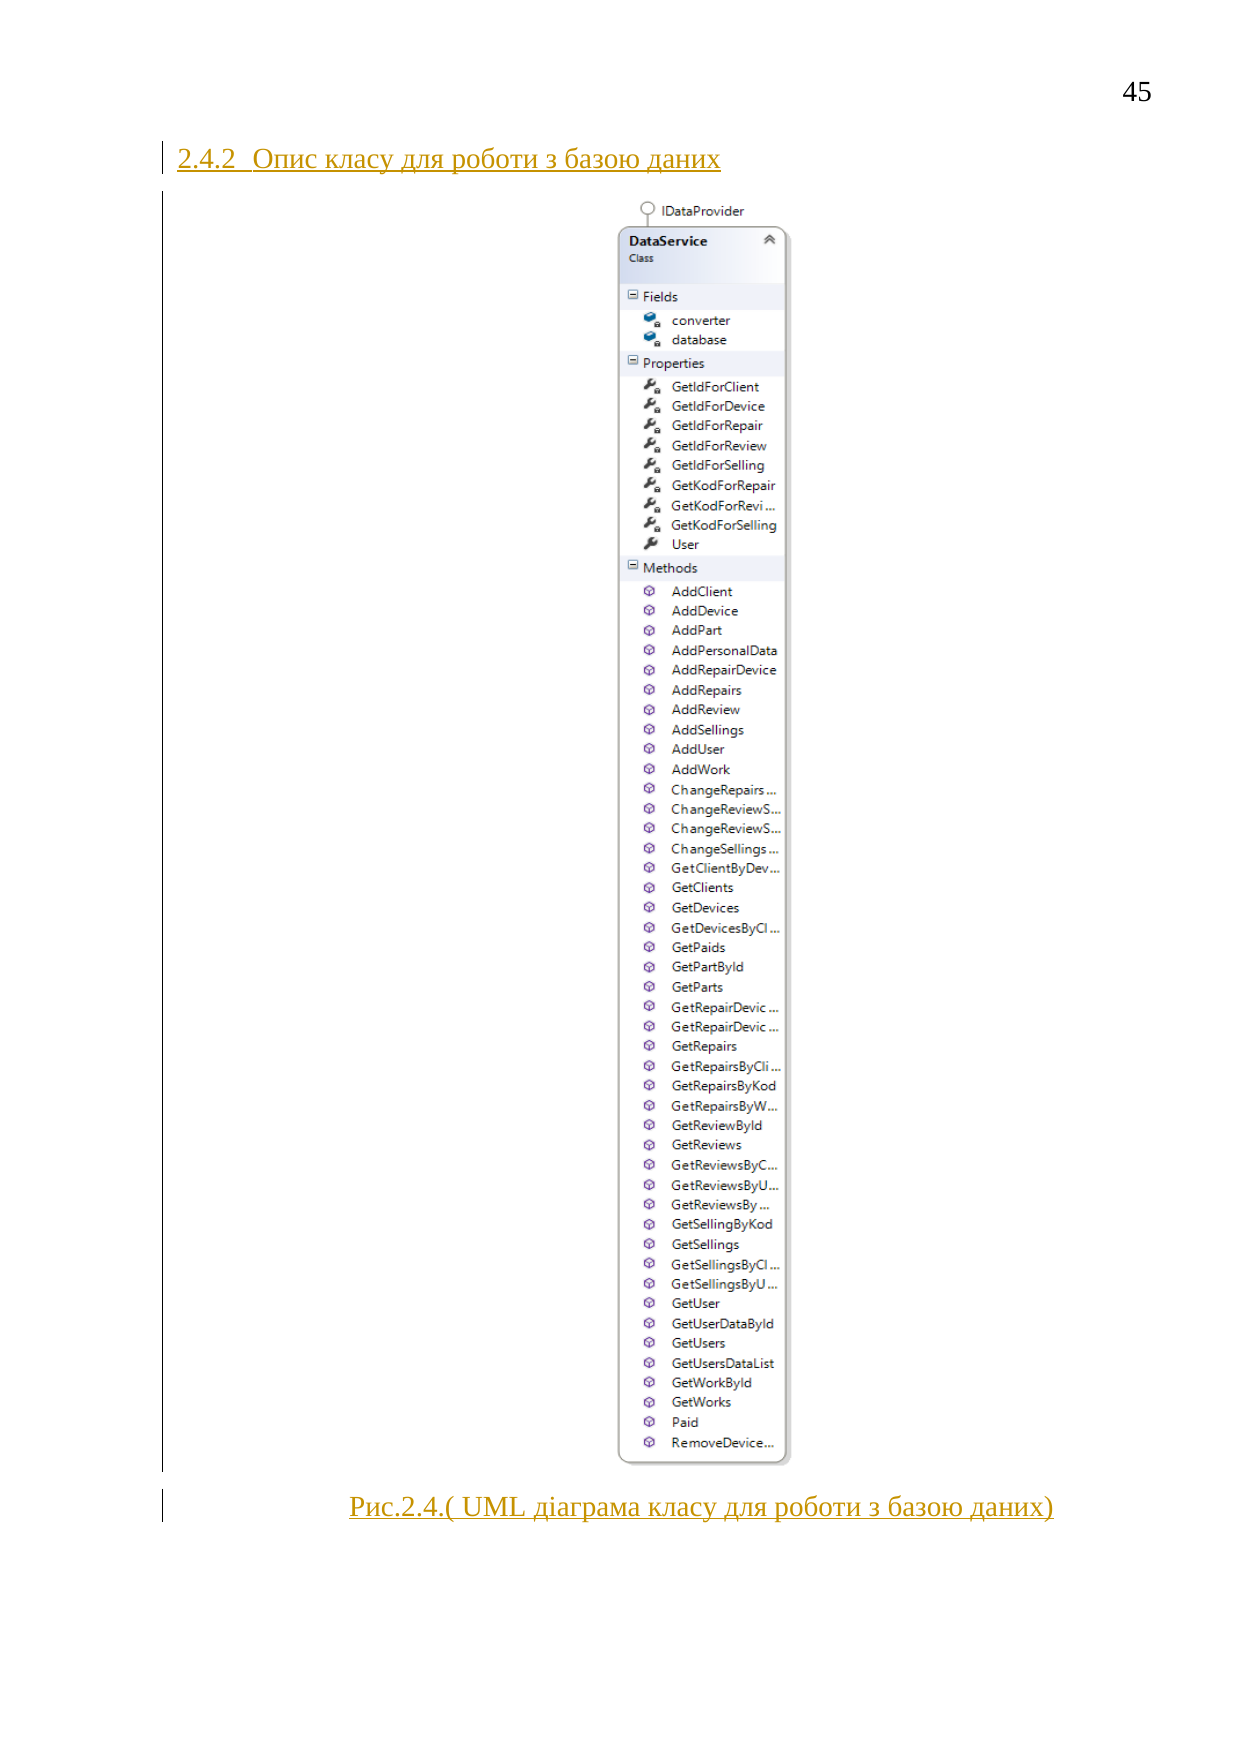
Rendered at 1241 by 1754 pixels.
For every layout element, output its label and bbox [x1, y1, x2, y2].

picture [607, 191, 796, 1472]
